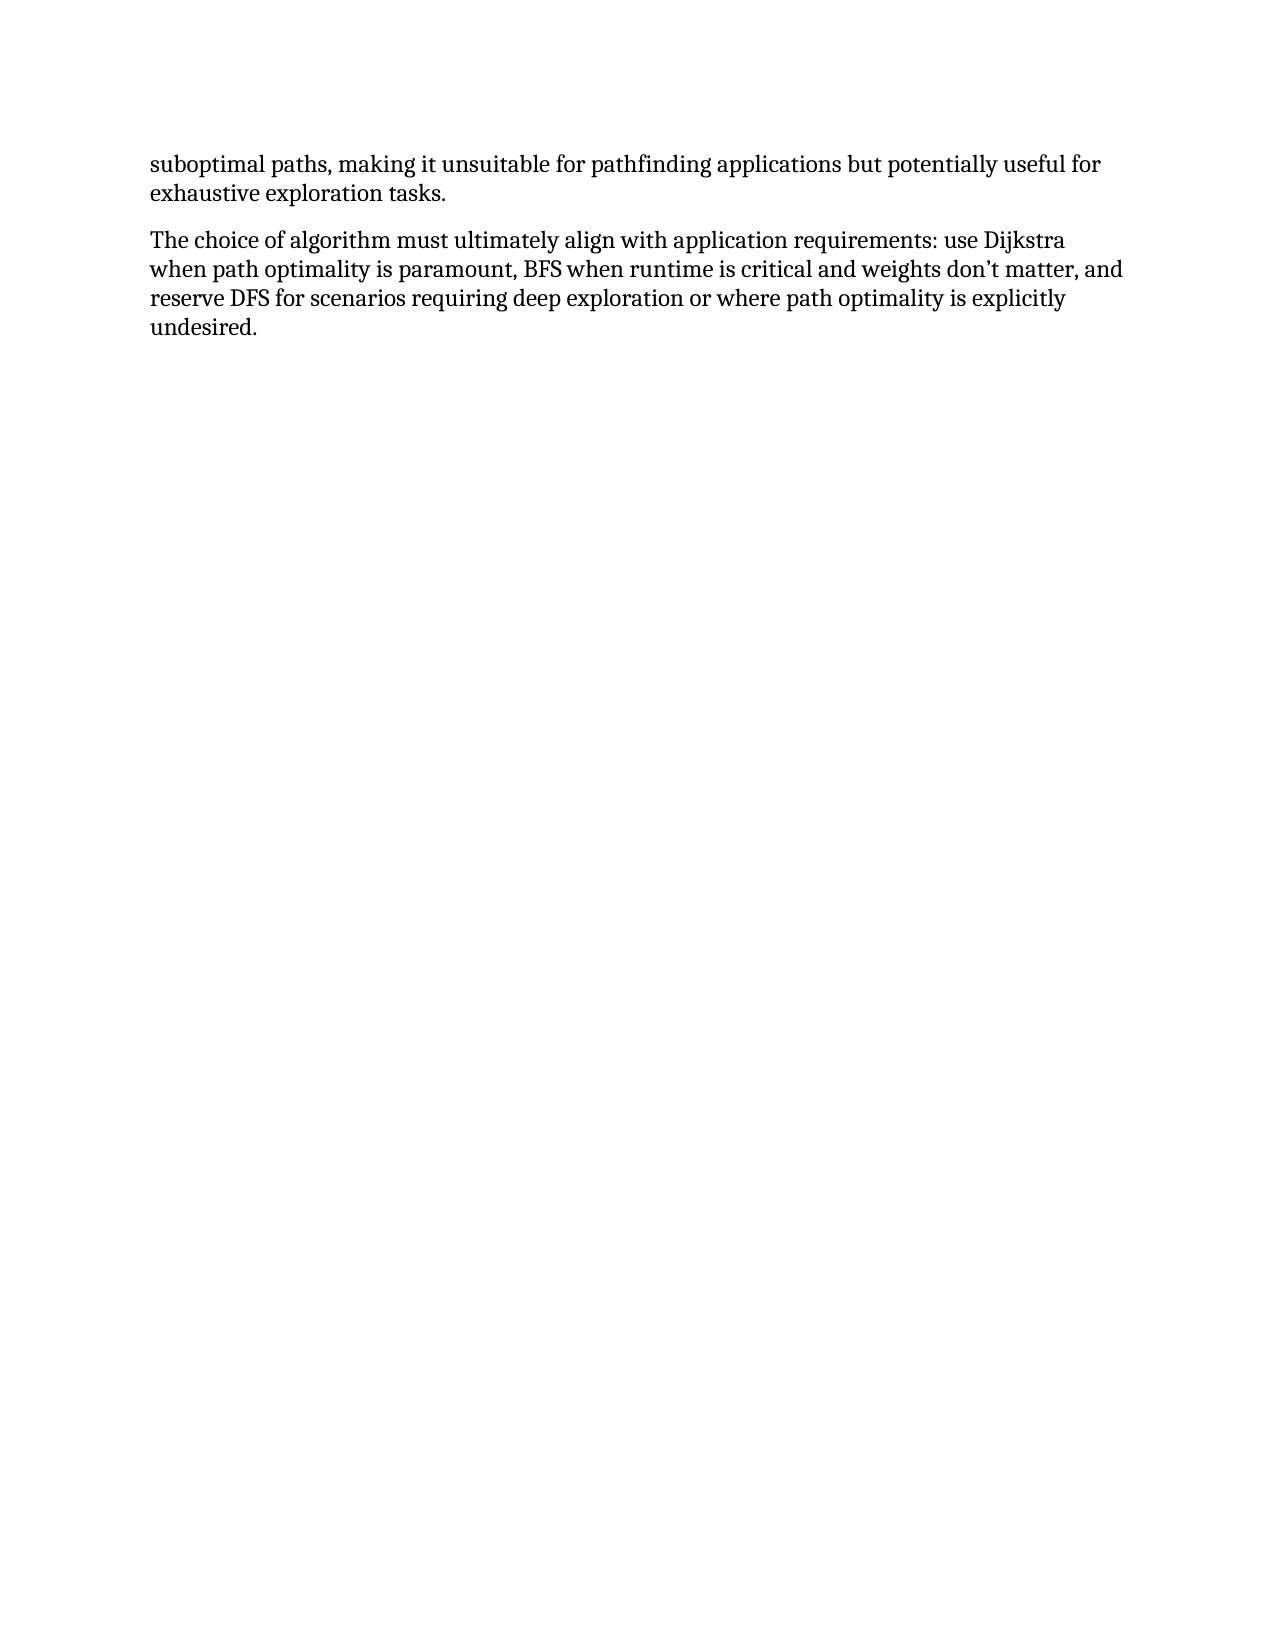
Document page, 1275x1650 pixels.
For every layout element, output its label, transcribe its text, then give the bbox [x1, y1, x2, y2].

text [150, 150, 1125, 207]
text The choice of algorithm must ultimately align with application requirements: use Dijkstra when path optimality is paramount, BFS when runtime is critical and weights don’t matter, and reserve DFS for scenarios requiring deep exploration or where path optimality is explicitly undesired. [150, 226, 1125, 341]
